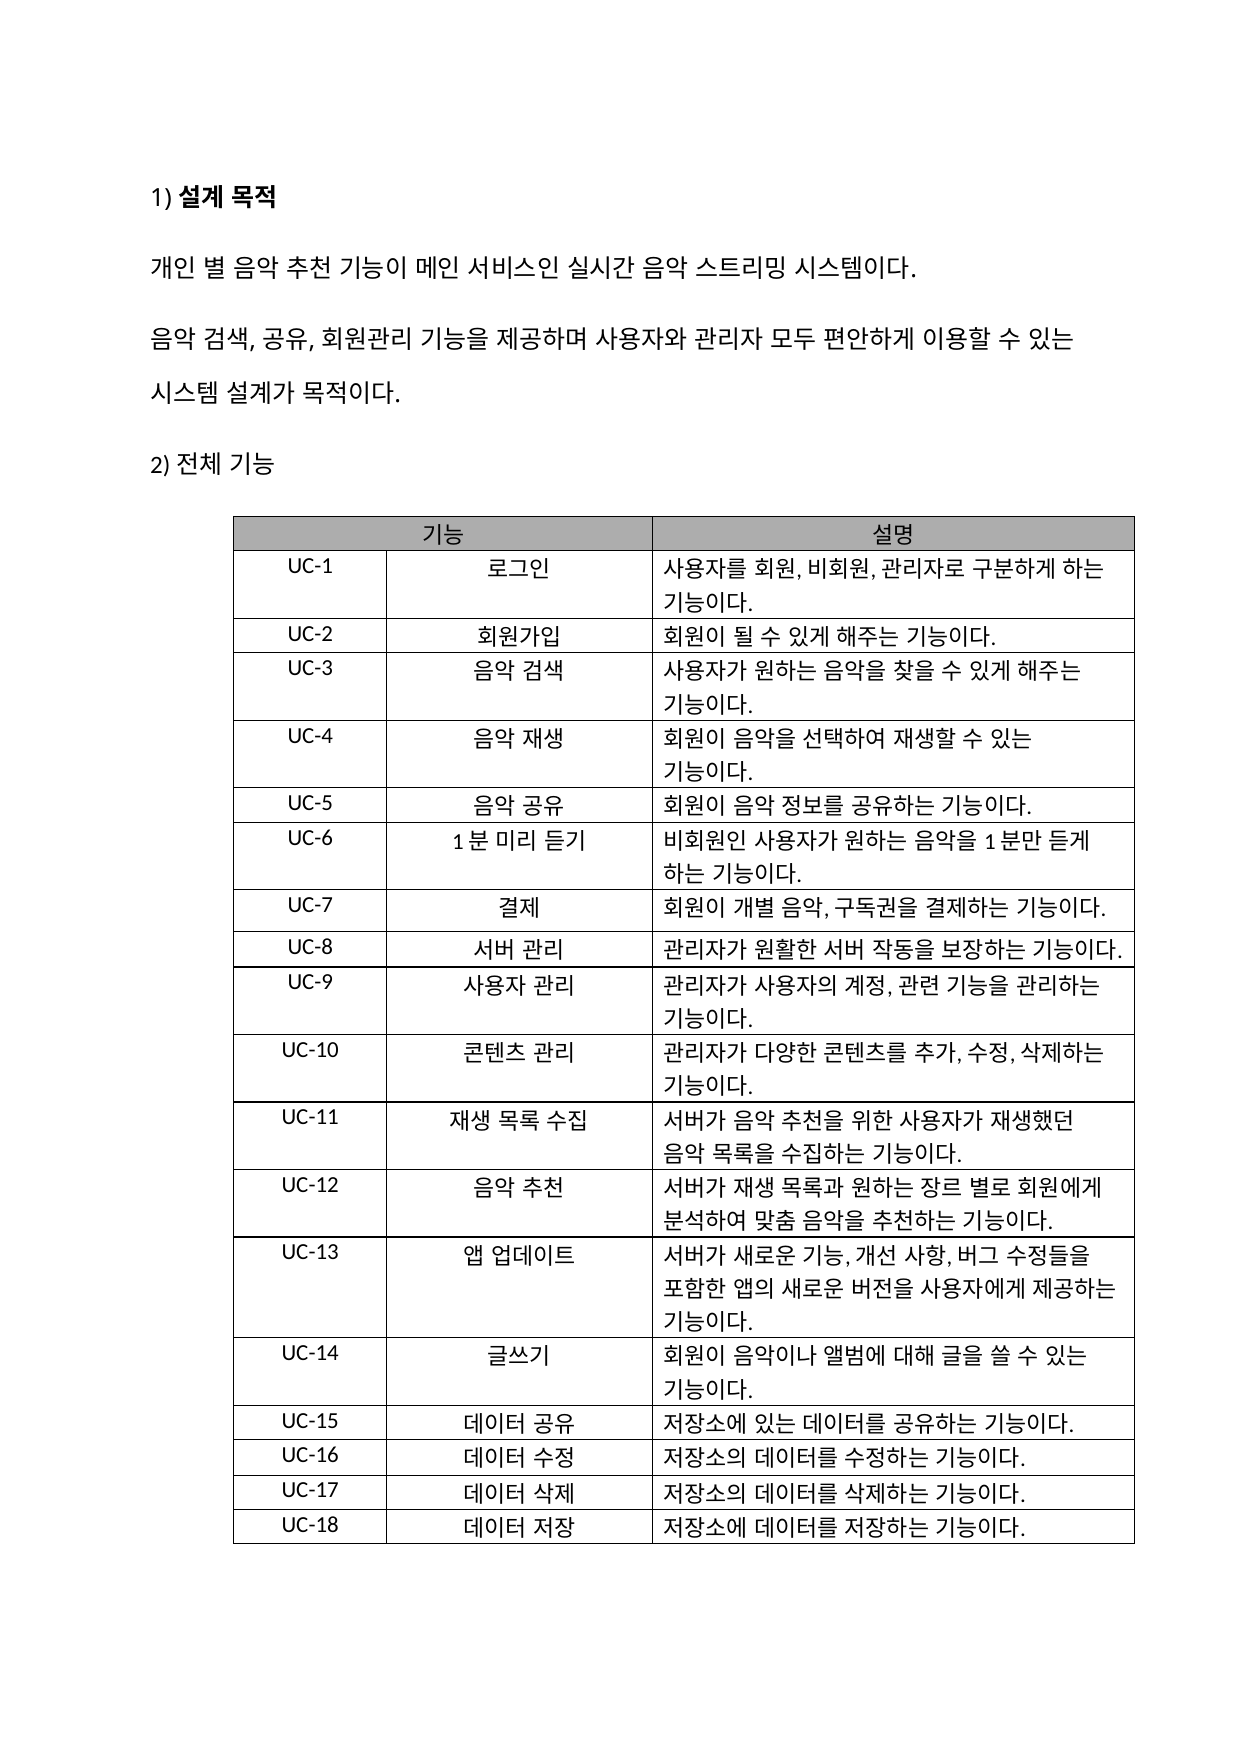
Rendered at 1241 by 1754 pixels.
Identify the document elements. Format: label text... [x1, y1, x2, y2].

table_cell 비회원인 사용자가 원하는 음악을 1분만 듣게 하는 기능이다. [653, 823, 1134, 889]
table_cell 회원이 음악 정보를 공유하는 기능이다. [653, 788, 1134, 822]
table_cell 서버가 재생 목록과 원하는 장르 별로 회원에게 분석하여 맞춤 음악을 추천하는 기능이다. [653, 1170, 1134, 1236]
table_cell 저장소의 데이터를 수정하는 기능이다. [653, 1440, 1134, 1474]
table_cell UC-14 [234, 1338, 386, 1405]
table_cell 회원가입 [387, 619, 652, 652]
table_cell 콘텐츠 관리 [387, 1035, 652, 1101]
table_cell UC-2 [234, 619, 386, 652]
table_cell 회원이 개별 음악, 구독권을 결제하는 기능이다. [653, 890, 1134, 931]
table_cell UC-12 [234, 1170, 386, 1236]
table_cell 회원이 될 수 있게 해주는 기능이다. [653, 619, 1134, 652]
table_cell UC-16 [234, 1440, 386, 1474]
table_cell 결제 [387, 890, 652, 931]
table_cell 서버가 새로운 기능, 개선 사항, 버그 수정들을 포함한 앱의 새로운 버전을 사용자에게 제공하는 기능이다. [653, 1238, 1134, 1337]
text 음악 검색, 공유, 회원관리 기능을 제공하며 사용자와 관리자 모두 편안하게 이용할 수 있는 시스템 설계가 목적이다. [150, 319, 1090, 410]
table_cell 사용자를 회원, 비회원, 관리자로 구분하게 하는 기능이다. [653, 551, 1134, 618]
text 1) 설계 목적 [150, 177, 1090, 213]
table_cell 음악 공유 [387, 788, 652, 822]
table_cell 회원이 음악을 선택하여 재생할 수 있는 기능이다. [653, 721, 1134, 787]
table_cell 사용자 관리 [387, 968, 652, 1034]
table_cell 음악 재생 [387, 721, 652, 787]
table_cell UC-1 [234, 551, 386, 618]
table_cell UC-3 [234, 653, 386, 720]
table_cell 서버 관리 [387, 932, 652, 966]
table_cell 로그인 [387, 551, 652, 618]
table_cell 서버가 음악 추천을 위한 사용자가 재생했던 음악 목록을 수집하는 기능이다. [653, 1103, 1134, 1169]
table_cell 데이터 수정 [387, 1440, 652, 1474]
table_cell 데이터 삭제 [387, 1476, 652, 1509]
table_cell 관리자가 사용자의 계정, 관련 기능을 관리하는 기능이다. [653, 968, 1134, 1034]
table_header 기능 [234, 517, 652, 550]
table_cell 음악 검색 [387, 653, 652, 720]
table_header 설명 [653, 517, 1134, 550]
table_cell 회원이 음악이나 앨범에 대해 글을 쓸 수 있는 기능이다. [653, 1338, 1134, 1405]
table_cell 글쓰기 [387, 1338, 652, 1405]
table_cell UC-18 [234, 1510, 386, 1543]
table_cell 저장소의 데이터를 삭제하는 기능이다. [653, 1476, 1134, 1509]
table_cell 저장소에 있는 데이터를 공유하는 기능이다. [653, 1406, 1134, 1439]
table_cell 관리자가 다양한 콘텐츠를 추가, 수정, 삭제하는 기능이다. [653, 1035, 1134, 1101]
table_cell 데이터 저장 [387, 1510, 652, 1543]
text 개인 별 음악 추천 기능이 메인 서비스인 실시간 음악 스트리밍 시스템이다. [150, 248, 1090, 284]
table_cell UC-9 [234, 968, 386, 1034]
text 2) 전체 기능 [150, 445, 1090, 481]
table_cell 1분 미리 듣기 [387, 823, 652, 889]
table_cell UC-15 [234, 1406, 386, 1439]
table_cell 저장소에 데이터를 저장하는 기능이다. [653, 1510, 1134, 1543]
table_cell 관리자가 원활한 서버 작동을 보장하는 기능이다. [653, 932, 1134, 966]
table_cell 사용자가 원하는 음악을 찾을 수 있게 해주는 기능이다. [653, 653, 1134, 720]
table_cell UC-7 [234, 890, 386, 931]
table_cell UC-11 [234, 1103, 386, 1169]
table_cell 음악 추천 [387, 1170, 652, 1236]
table_cell UC-5 [234, 788, 386, 822]
table_cell UC-8 [234, 932, 386, 966]
table_cell UC-17 [234, 1476, 386, 1509]
table_cell UC-13 [234, 1238, 386, 1337]
table_cell 데이터 공유 [387, 1406, 652, 1439]
table_cell UC-10 [234, 1035, 386, 1101]
table_cell 재생 목록 수집 [387, 1103, 652, 1169]
table_cell UC-4 [234, 721, 386, 787]
table_cell 앱 업데이트 [387, 1238, 652, 1337]
table_cell UC-6 [234, 823, 386, 889]
